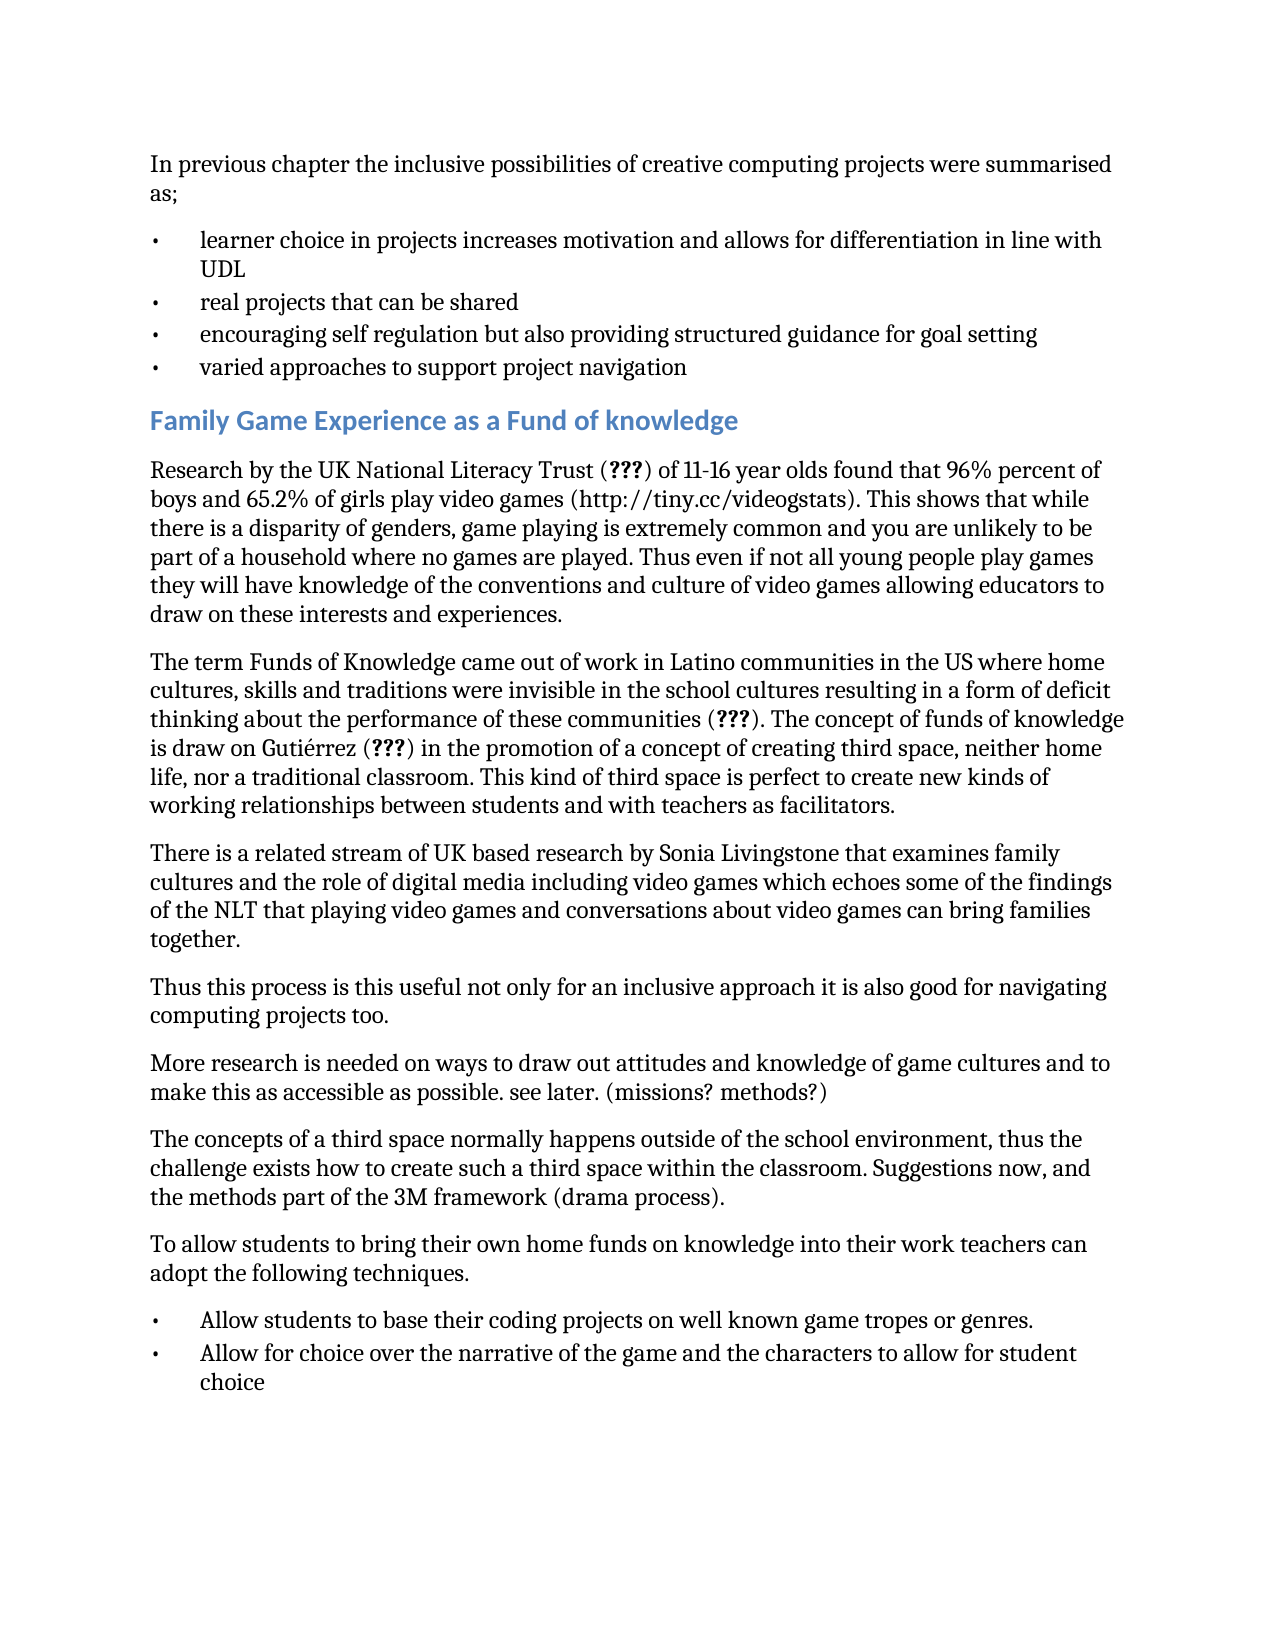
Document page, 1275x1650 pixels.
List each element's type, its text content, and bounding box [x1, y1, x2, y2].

list Allow for choice over the narrative of the game and the characters to allow for student choice [150, 1339, 1125, 1396]
text The concepts of a third space normally happens outside of the school environment, thus the challenge exists how to create such a third space within the classroom. Suggestions now, and the methods part of the 3M framework (drama process). [150, 1125, 1125, 1211]
text In previous chapter the inclusive possibilities of creative computing projects were summarised as; [150, 150, 1125, 207]
text More research is needed on ways to draw out attitudes and knowledge of game cultures and to make this as accessible as possible. see later. (missions? methods?) [150, 1049, 1125, 1106]
text To allow students to bring their own home funds on knowledge into their work teachers can adopt the following techniques. [150, 1230, 1125, 1288]
text Thus this process is this useful not only for an inclusive approach it is also good for navigating computing projects too. [150, 973, 1125, 1030]
list encouraging self regulation but also providing structured guidance for goal setting [150, 320, 1125, 349]
text The term Funds of Knowledge came out of work in Latino communities in the US where home cultures, skills and traditions were invisible in the school cultures resulting in a form of deficit thinking about the performance of these communities (???). The concept of funds of knowledge is draw on Gutiérrez (???) in the promotion of a concept of creating third space, neither home life, nor a traditional classroom. This kind of third space is perfect to create new kinds of working relationships between students and with teachers as facilitators. [150, 648, 1125, 820]
list varied approaches to support project navigation [150, 352, 1125, 381]
subtitle Family Game Experience as a Fund of knowledge [150, 402, 1125, 438]
list Allow students to base their coding projects on well known game tropes or genres. [150, 1306, 1125, 1335]
list learner choice in projects increases motivation and allows for differentiation in line with UDL [150, 226, 1125, 284]
list real projects that can be shared [150, 287, 1125, 316]
text Research by the UK National Literacy Trust (???) of 11-16 year olds found that 96% percent of boys and 65.2% of girls play video games (http://tiny.cc/videogstats). This shows that while there is a disparity of genders, game playing is extremely common and you are unlikely to be part of a household where no games are played. Thus even if not all young people play games they will have knowledge of the conventions and culture of video games allowing educators to draw on these interests and experiences. [150, 456, 1125, 629]
text There is a related stream of UK based research by Sonia Livingstone that examines family cultures and the role of digital media including video games which echoes some of the findings of the NLT that playing video games and conversations about video games can bring families together. [150, 839, 1125, 954]
